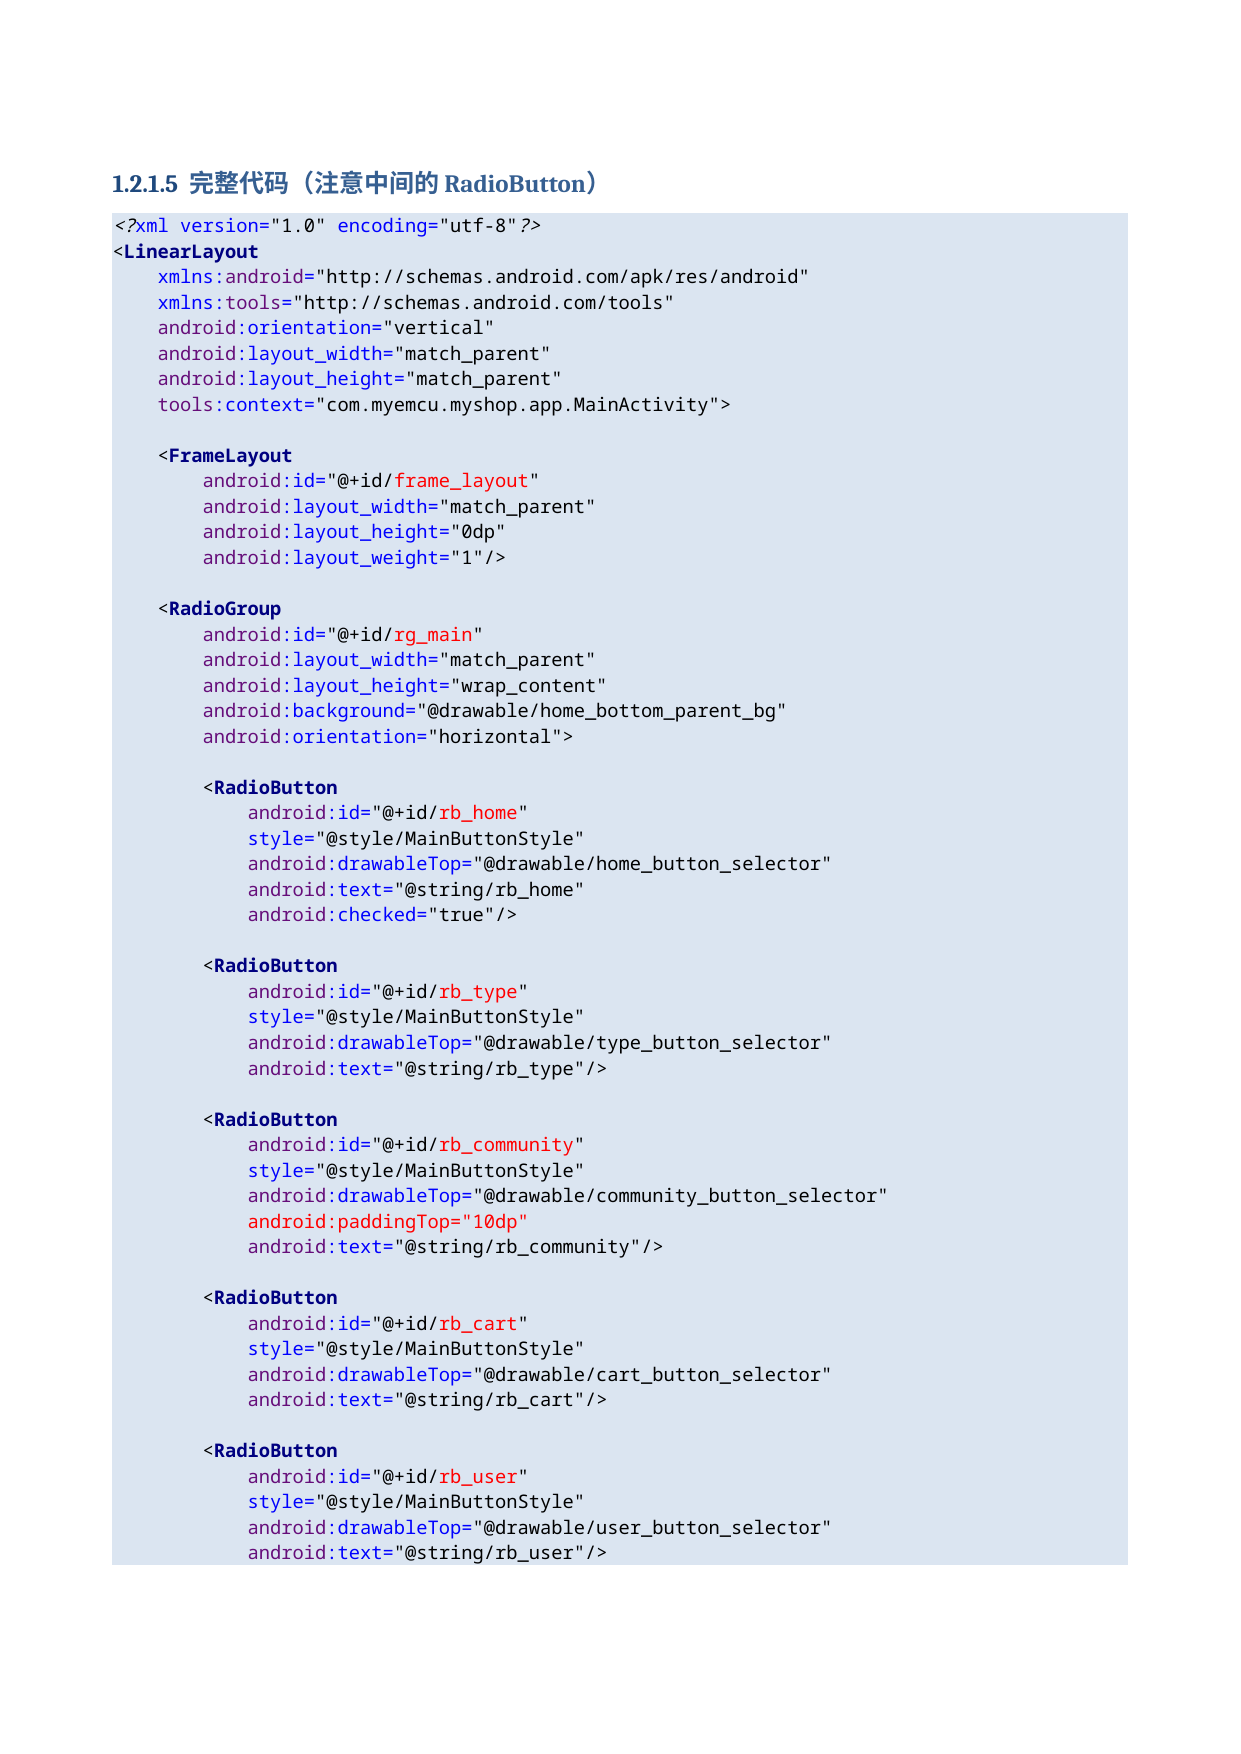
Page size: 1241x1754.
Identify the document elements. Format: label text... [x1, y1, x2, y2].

subtitle 完整代码（注意中间的RadioButton） [112, 164, 1128, 200]
